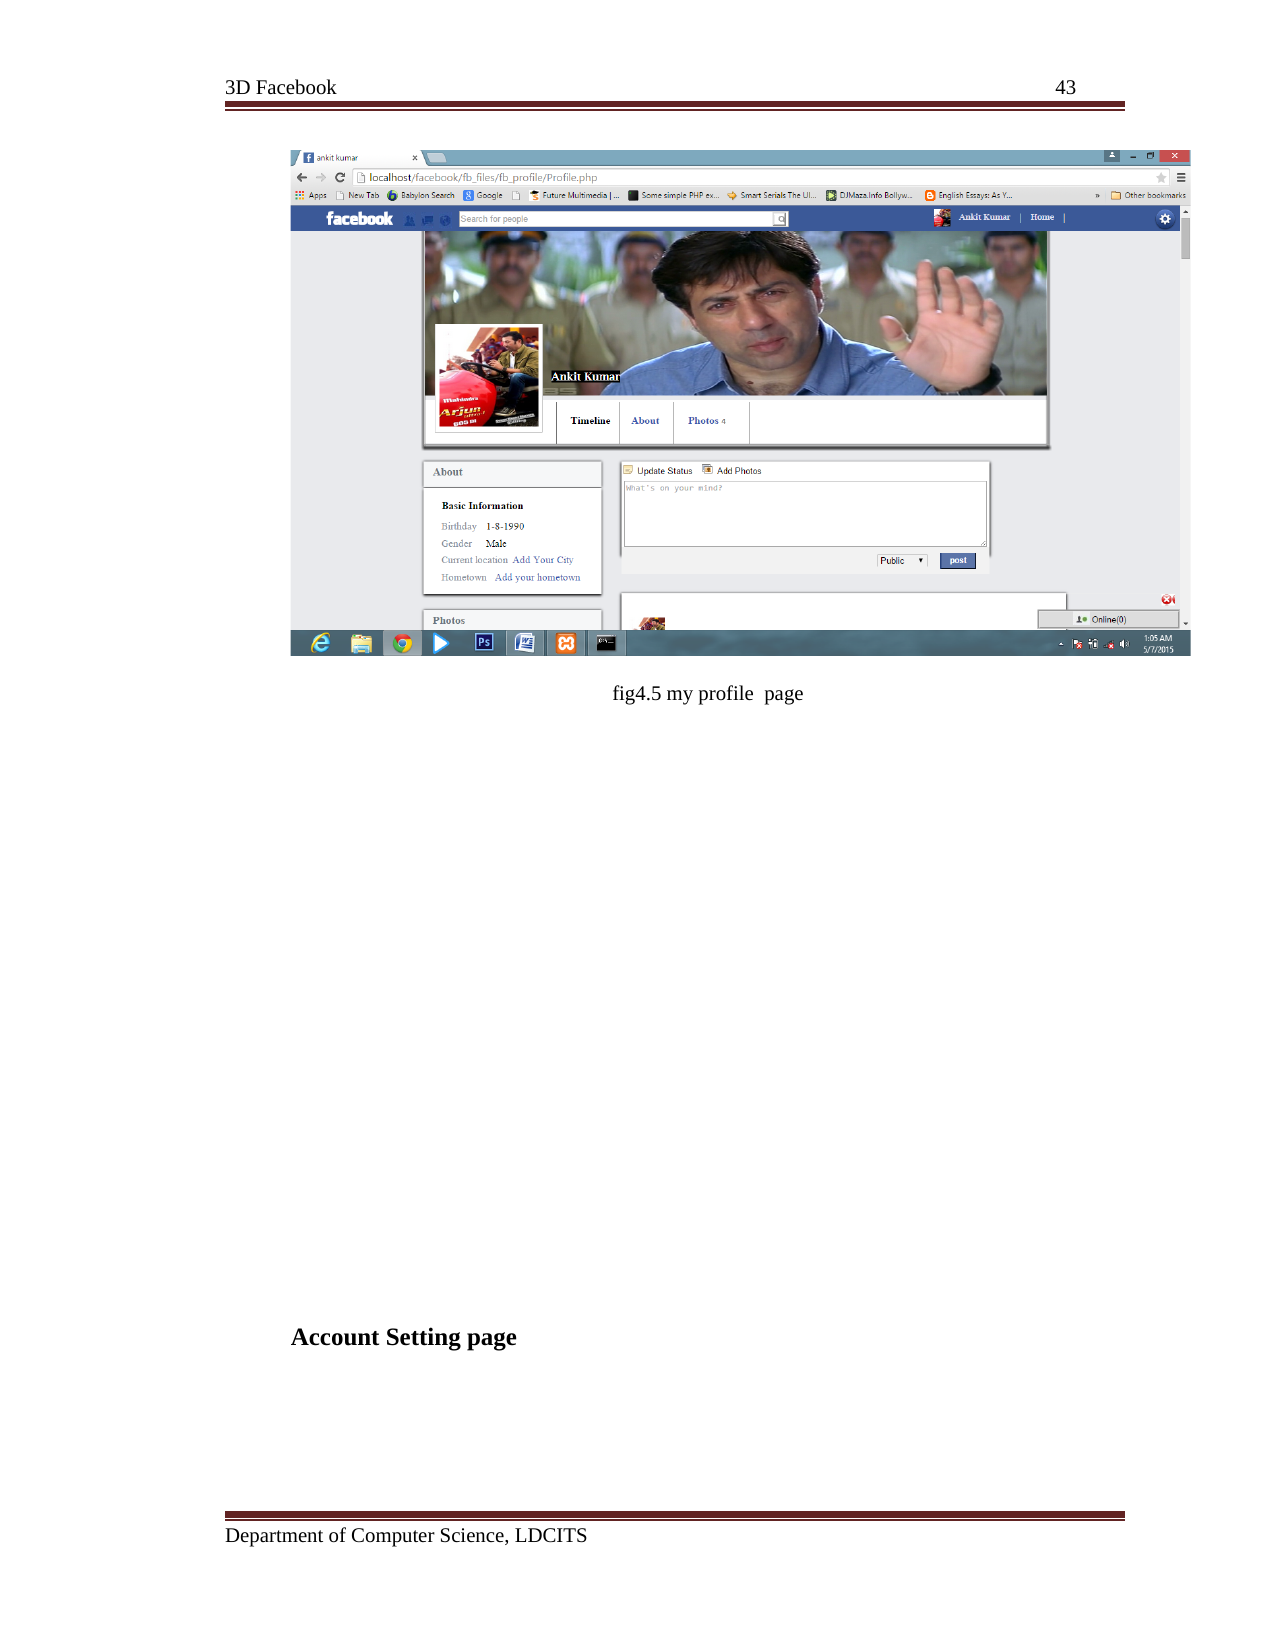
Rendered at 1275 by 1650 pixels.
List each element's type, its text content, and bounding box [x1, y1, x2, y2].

text Account Setting page [291, 1322, 1125, 1351]
text fig4.5 my profile page [291, 681, 1125, 705]
picture [290, 150, 1191, 656]
